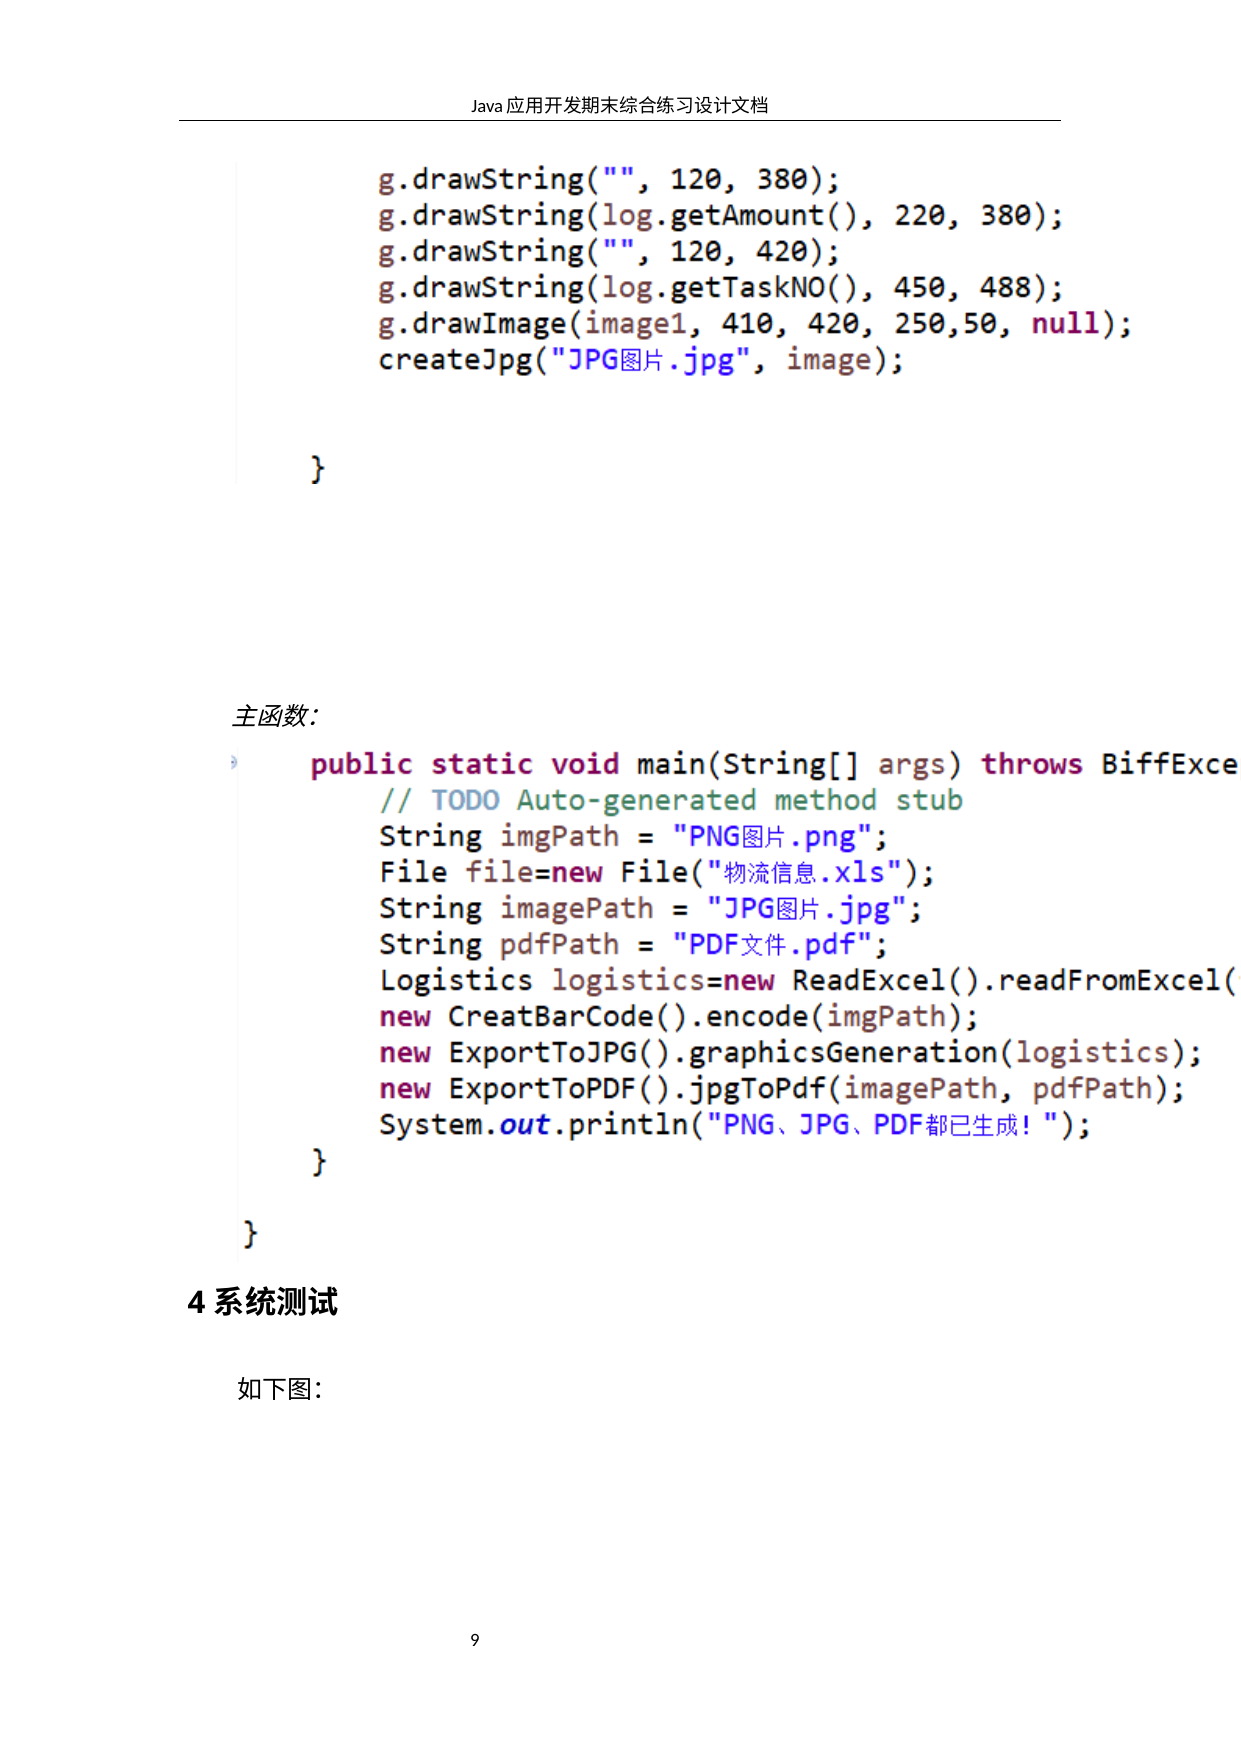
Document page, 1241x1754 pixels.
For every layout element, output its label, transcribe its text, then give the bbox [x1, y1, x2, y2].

picture [231, 747, 1241, 1263]
picture [231, 162, 1241, 484]
list 主函数： [187, 682, 1053, 747]
list 如下图： [187, 1355, 1053, 1420]
subtitle 4 系统测试 [187, 1267, 1053, 1332]
